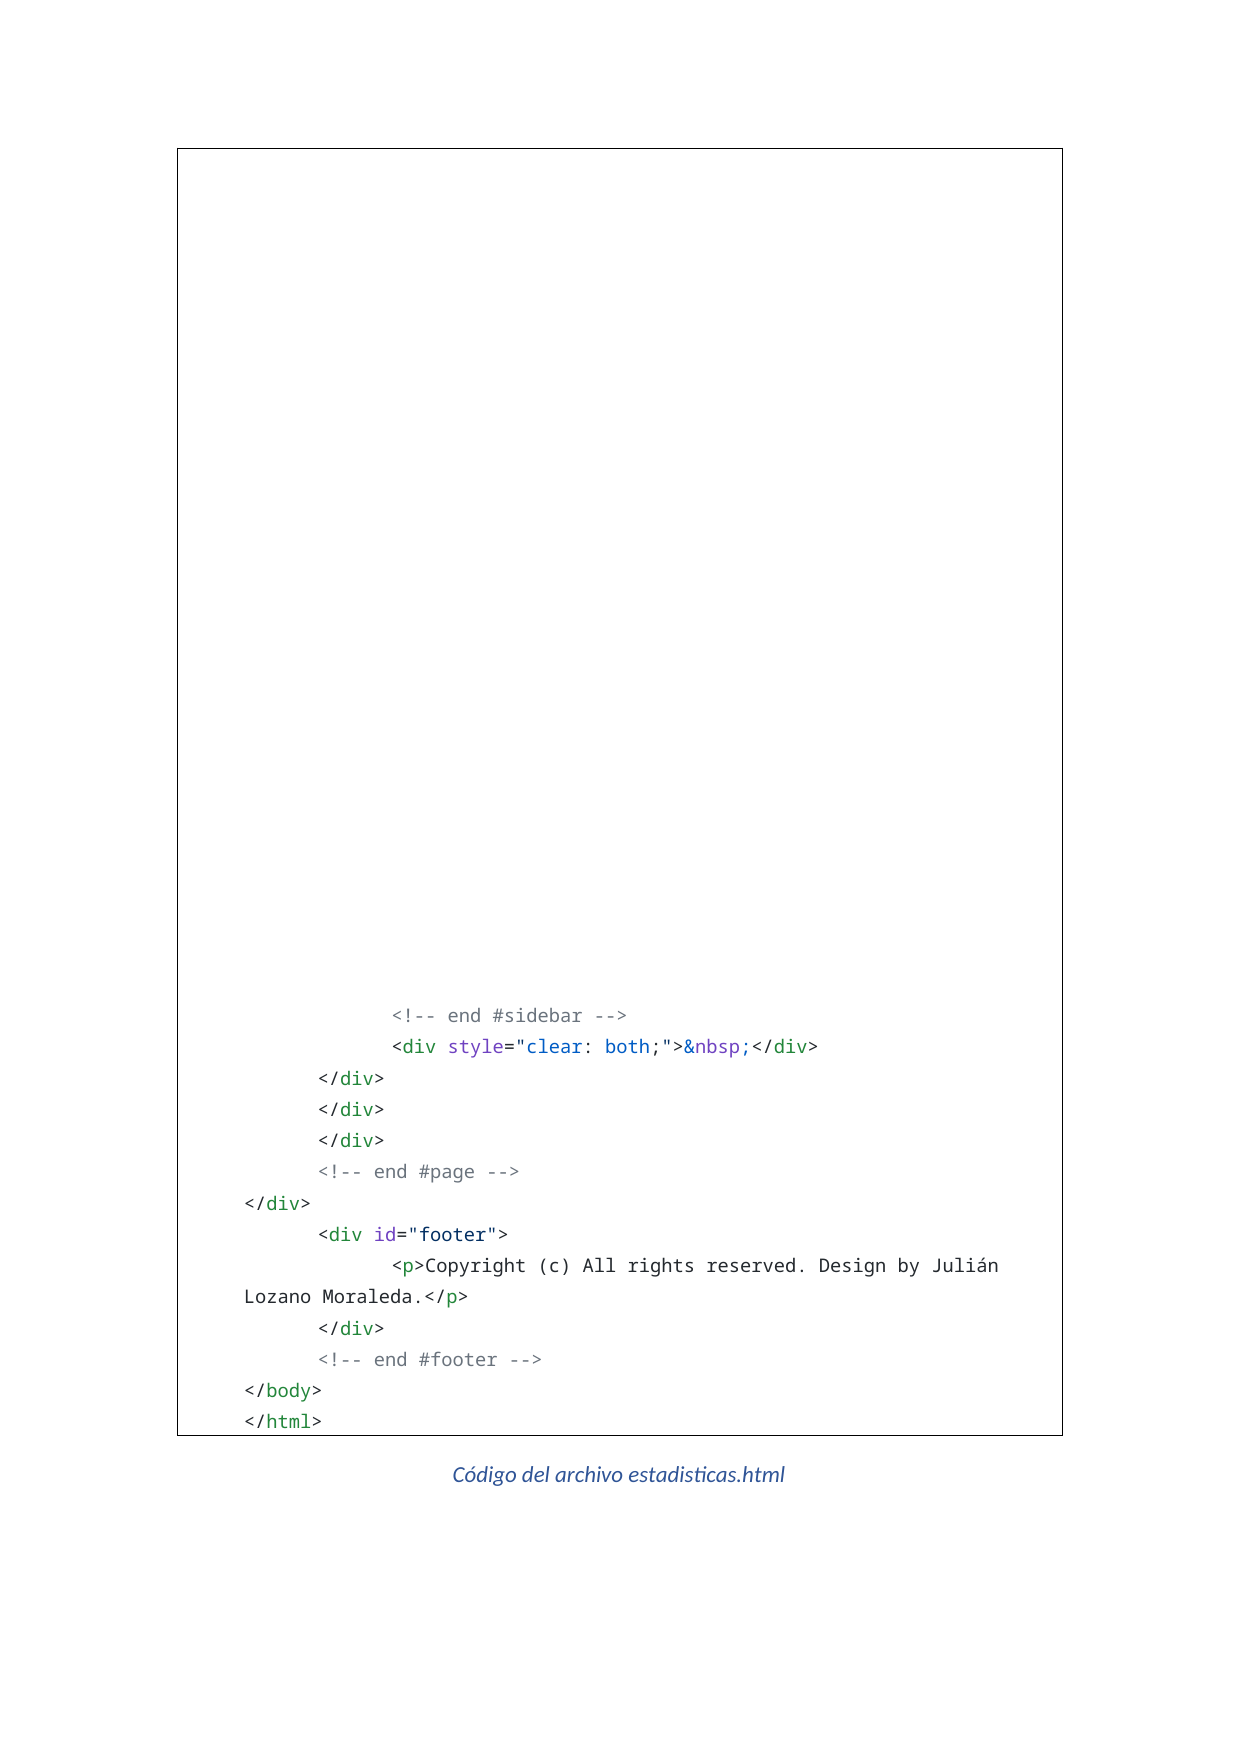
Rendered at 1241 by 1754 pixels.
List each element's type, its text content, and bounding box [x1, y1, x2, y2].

text Código del archivo estadisticas.html [177, 1461, 1063, 1488]
table_header [178, 149, 1062, 1434]
